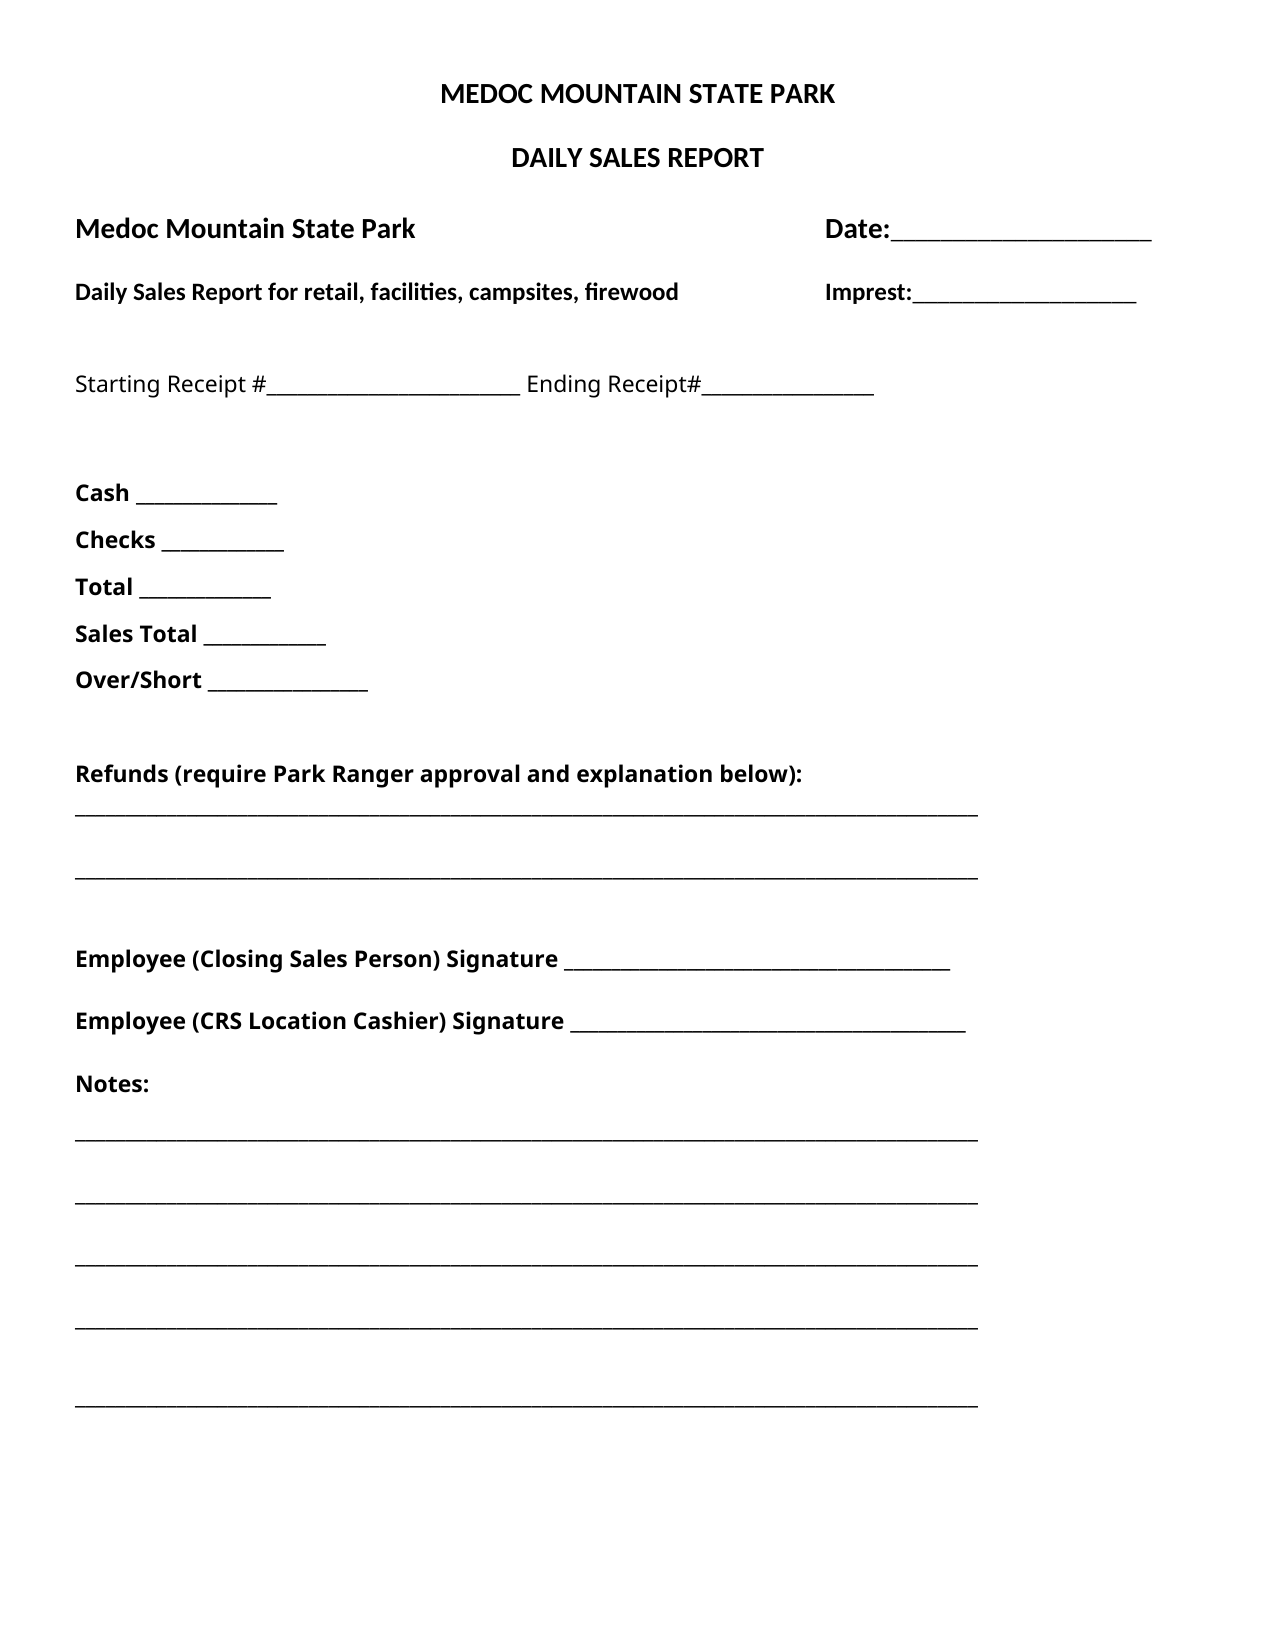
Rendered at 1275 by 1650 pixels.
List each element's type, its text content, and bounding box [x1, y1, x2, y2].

text Medoc Mountain State Park Date:_____________________ [75, 210, 1200, 246]
text DAILY SALES REPORT [75, 139, 1200, 174]
text Employee (CRS Location Cashier) Signature __________________________________________ [75, 1005, 1200, 1036]
text Checks _____________ [75, 524, 1200, 555]
text Refunds (require Park Ranger approval and explanation below): [75, 758, 1200, 789]
text _________________________________________________________________________________________ [75, 1302, 1200, 1333]
text _________________________________________________________________________________________ [75, 852, 1200, 883]
text Sales Total _____________ [75, 618, 1200, 649]
text Notes: [75, 1067, 1200, 1099]
text _________________________________________________________________________________________ [75, 1239, 1200, 1271]
text Starting Receipt #_________________________ Ending Receipt#_________________ [75, 368, 1200, 399]
text Employee (Closing Sales Person) Signature _________________________________________ [75, 942, 1200, 974]
text Over/Short _________________ [75, 664, 1200, 696]
text Daily Sales Report for retail, facilities, campsites, firewood Imprest:__________________ [75, 276, 1200, 307]
text Cash _______________ [75, 477, 1200, 508]
text _________________________________________________________________________________________ [75, 1114, 1200, 1146]
text Total ______________ [75, 571, 1200, 602]
text _________________________________________________________________________________________ [75, 1380, 1200, 1411]
text _________________________________________________________________________________________ [75, 789, 1200, 821]
text _________________________________________________________________________________________ [75, 1177, 1200, 1208]
